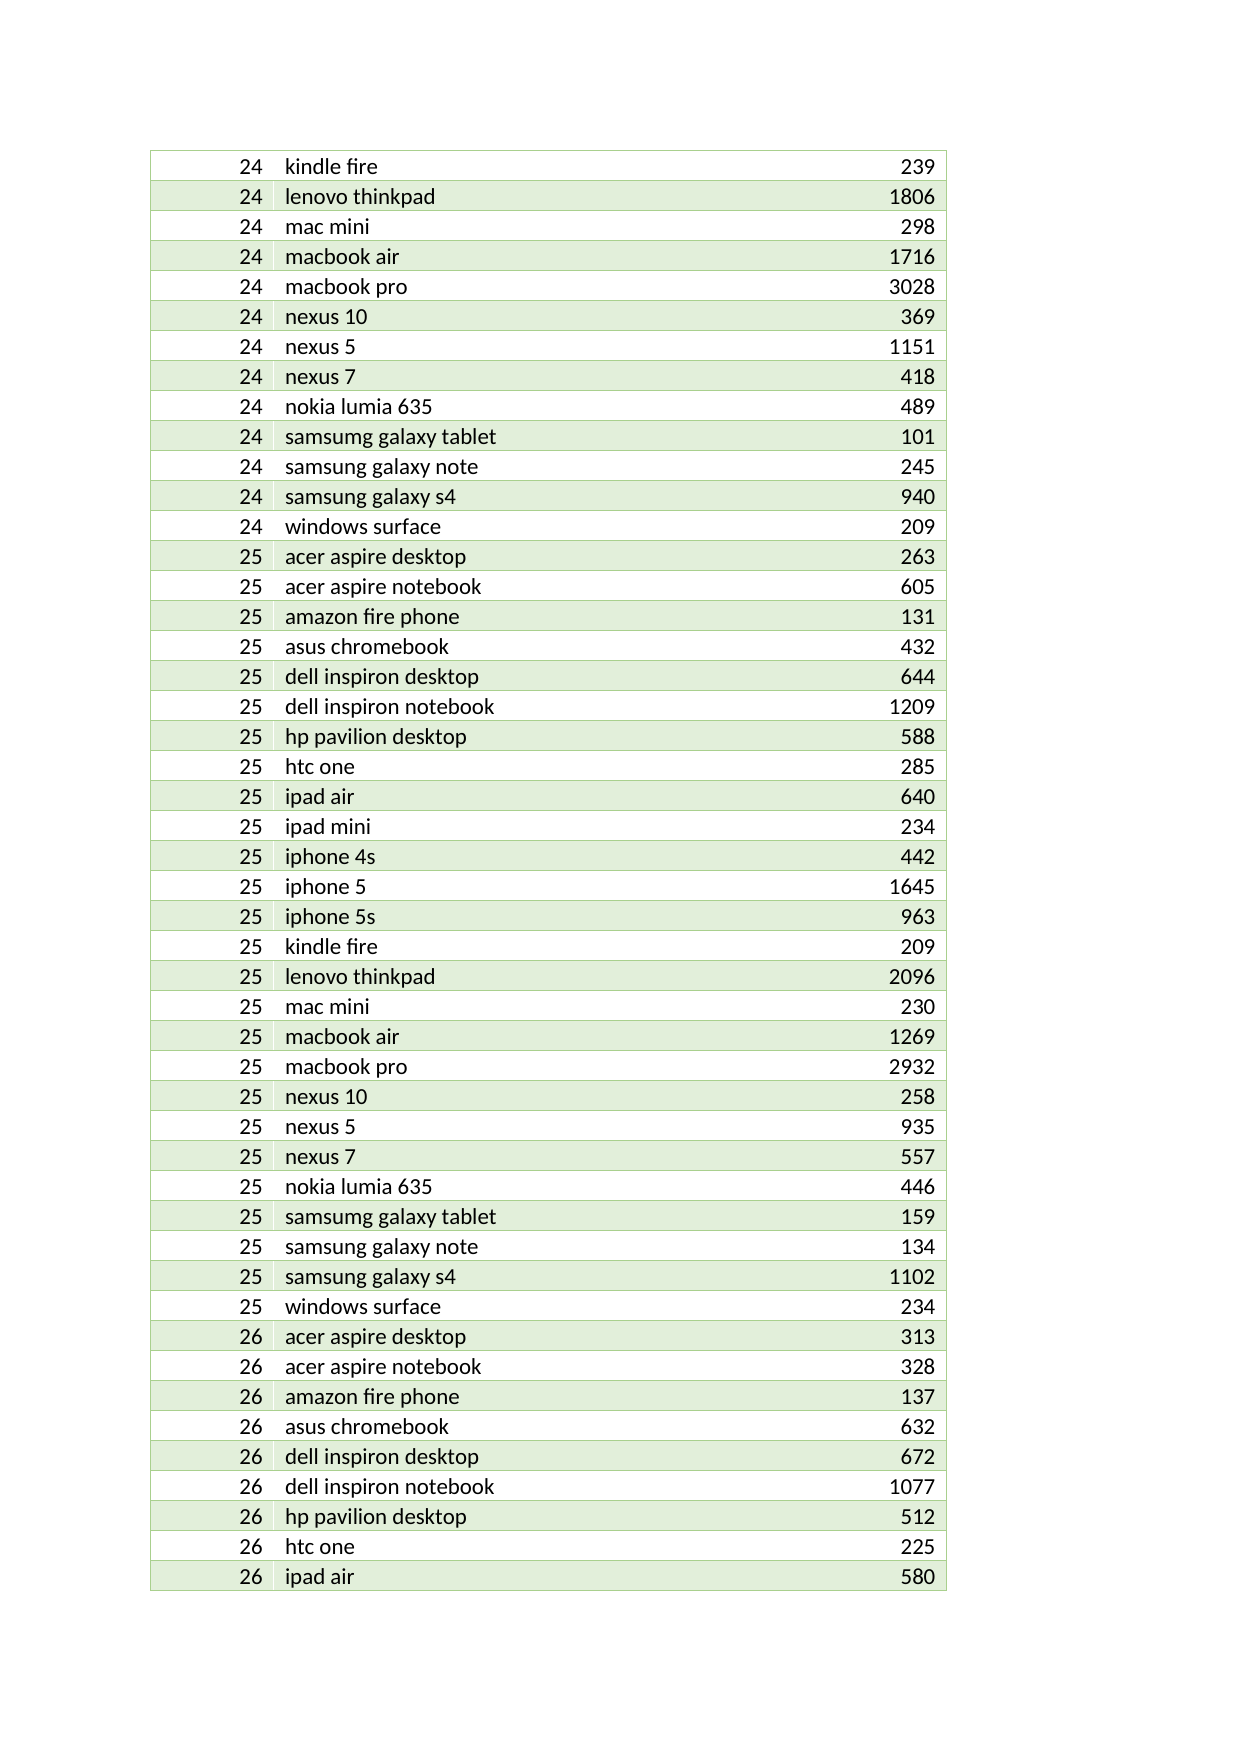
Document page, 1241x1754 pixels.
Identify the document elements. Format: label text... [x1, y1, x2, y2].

table_cell macbook air [274, 241, 613, 270]
table_cell nexus 10 [274, 301, 613, 330]
table_cell 24 [151, 391, 273, 420]
table_cell nexus 10 [274, 1081, 613, 1110]
table_cell 24 [151, 451, 273, 480]
table_cell 25 [151, 571, 273, 600]
table_cell 418 [613, 361, 946, 390]
table_cell 26 [151, 1501, 273, 1530]
table_cell ipad mini [274, 811, 613, 840]
table_cell nexus 7 [274, 361, 613, 390]
table_cell 432 [613, 631, 946, 660]
table_cell 26 [151, 1471, 273, 1500]
table_cell ipad air [274, 781, 613, 810]
table_cell 25 [151, 541, 273, 570]
table_cell 935 [613, 1111, 946, 1140]
table_cell 328 [613, 1351, 946, 1380]
table_cell mac mini [274, 211, 613, 240]
table_cell acer aspire notebook [274, 1351, 613, 1380]
table_cell 24 [151, 511, 273, 540]
table_cell 25 [151, 661, 273, 690]
table_cell asus chromebook [274, 1411, 613, 1440]
table_cell 940 [613, 481, 946, 510]
table_cell 26 [151, 1441, 273, 1470]
table_cell kindle fire [274, 931, 613, 960]
table_cell nokia lumia 635 [274, 391, 613, 420]
table_cell 225 [613, 1531, 946, 1560]
table_cell windows surface [274, 1291, 613, 1320]
table_cell 263 [613, 541, 946, 570]
table_cell iphone 4s [274, 841, 613, 870]
table_cell acer aspire desktop [274, 541, 613, 570]
table_cell 24 [151, 361, 273, 390]
table_cell 1151 [613, 331, 946, 360]
table_cell 134 [613, 1231, 946, 1260]
table_cell kindle fire [274, 151, 613, 180]
table_cell 245 [613, 451, 946, 480]
table_cell 25 [151, 691, 273, 720]
table_cell dell inspiron notebook [274, 1471, 613, 1500]
table_cell 25 [151, 781, 273, 810]
table_cell 25 [151, 811, 273, 840]
table_cell 640 [613, 781, 946, 810]
table_cell samsung galaxy s4 [274, 1261, 613, 1290]
table_cell dell inspiron notebook [274, 691, 613, 720]
table_cell 24 [151, 331, 273, 360]
table_cell 26 [151, 1411, 273, 1440]
table_cell 101 [613, 421, 946, 450]
table_cell samsumg galaxy tablet [274, 421, 613, 450]
table_cell samsung galaxy note [274, 1231, 613, 1260]
table_cell 446 [613, 1171, 946, 1200]
table_cell 25 [151, 841, 273, 870]
table_cell 3028 [613, 271, 946, 300]
table_cell 159 [613, 1201, 946, 1230]
table_cell 25 [151, 1051, 273, 1080]
table_cell samsung galaxy s4 [274, 481, 613, 510]
table_cell asus chromebook [274, 631, 613, 660]
table_cell samsung galaxy note [274, 451, 613, 480]
table_cell 209 [613, 931, 946, 960]
table_cell 25 [151, 931, 273, 960]
table_cell 26 [151, 1351, 273, 1380]
table_cell 605 [613, 571, 946, 600]
table_cell nokia lumia 635 [274, 1171, 613, 1200]
table_cell mac mini [274, 991, 613, 1020]
table_cell 1102 [613, 1261, 946, 1290]
table_cell 234 [613, 1291, 946, 1320]
table_cell macbook pro [274, 1051, 613, 1080]
table_cell 1077 [613, 1471, 946, 1500]
table_cell 285 [613, 751, 946, 780]
table_cell 644 [613, 661, 946, 690]
table_cell nexus 5 [274, 1111, 613, 1140]
table_cell 26 [151, 1561, 273, 1590]
table_cell 25 [151, 631, 273, 660]
table_cell 25 [151, 601, 273, 630]
table_cell 25 [151, 1081, 273, 1110]
table_cell 632 [613, 1411, 946, 1440]
table_cell 24 [151, 151, 273, 180]
table_cell 24 [151, 241, 273, 270]
table_cell 230 [613, 991, 946, 1020]
table_cell macbook pro [274, 271, 613, 300]
table_cell 512 [613, 1501, 946, 1530]
table_cell 25 [151, 1231, 273, 1260]
table_cell 1806 [613, 181, 946, 210]
table_cell windows surface [274, 511, 613, 540]
table_cell iphone 5s [274, 901, 613, 930]
table_cell 24 [151, 301, 273, 330]
table_cell 25 [151, 961, 273, 990]
table_cell 557 [613, 1141, 946, 1170]
table_cell 1645 [613, 871, 946, 900]
table_cell acer aspire desktop [274, 1321, 613, 1350]
table_cell 209 [613, 511, 946, 540]
table_cell iphone 5 [274, 871, 613, 900]
table_cell 258 [613, 1081, 946, 1110]
table_cell 1209 [613, 691, 946, 720]
table_cell 234 [613, 811, 946, 840]
table_cell 672 [613, 1441, 946, 1470]
table_cell dell inspiron desktop [274, 661, 613, 690]
table_cell 26 [151, 1321, 273, 1350]
table_cell 25 [151, 1021, 273, 1050]
table_cell 369 [613, 301, 946, 330]
table_cell 25 [151, 1291, 273, 1320]
table_cell 24 [151, 271, 273, 300]
table_cell 25 [151, 871, 273, 900]
table_cell hp pavilion desktop [274, 721, 613, 750]
table_cell lenovo thinkpad [274, 181, 613, 210]
table_cell 25 [151, 721, 273, 750]
table_cell 25 [151, 1111, 273, 1140]
table_cell 24 [151, 181, 273, 210]
table_cell 26 [151, 1381, 273, 1410]
table_cell 298 [613, 211, 946, 240]
table_cell dell inspiron desktop [274, 1441, 613, 1470]
table_cell 25 [151, 751, 273, 780]
table_cell 25 [151, 1201, 273, 1230]
table_cell lenovo thinkpad [274, 961, 613, 990]
table_cell 963 [613, 901, 946, 930]
table_cell 1716 [613, 241, 946, 270]
table_cell 26 [151, 1531, 273, 1560]
table_cell 24 [151, 421, 273, 450]
table_cell 25 [151, 1261, 273, 1290]
table_cell 580 [613, 1561, 946, 1590]
table_cell 489 [613, 391, 946, 420]
table_cell acer aspire notebook [274, 571, 613, 600]
table_cell 239 [613, 151, 946, 180]
table_cell 1269 [613, 1021, 946, 1050]
table_cell htc one [274, 1531, 613, 1560]
table_cell 25 [151, 1141, 273, 1170]
table_cell 442 [613, 841, 946, 870]
table_cell ipad air [274, 1561, 613, 1590]
table_cell macbook air [274, 1021, 613, 1050]
table_cell amazon fire phone [274, 1381, 613, 1410]
table_cell 2096 [613, 961, 946, 990]
table_cell 24 [151, 481, 273, 510]
table_cell 25 [151, 901, 273, 930]
table_cell amazon fire phone [274, 601, 613, 630]
table_cell 131 [613, 601, 946, 630]
table_cell 2932 [613, 1051, 946, 1080]
table_cell 24 [151, 211, 273, 240]
table_cell htc one [274, 751, 613, 780]
table_cell 313 [613, 1321, 946, 1350]
table_cell 25 [151, 1171, 273, 1200]
table_cell hp pavilion desktop [274, 1501, 613, 1530]
table_cell 137 [613, 1381, 946, 1410]
table_cell 588 [613, 721, 946, 750]
table_cell 25 [151, 991, 273, 1020]
table_cell nexus 5 [274, 331, 613, 360]
table_cell nexus 7 [274, 1141, 613, 1170]
table_cell samsumg galaxy tablet [274, 1201, 613, 1230]
